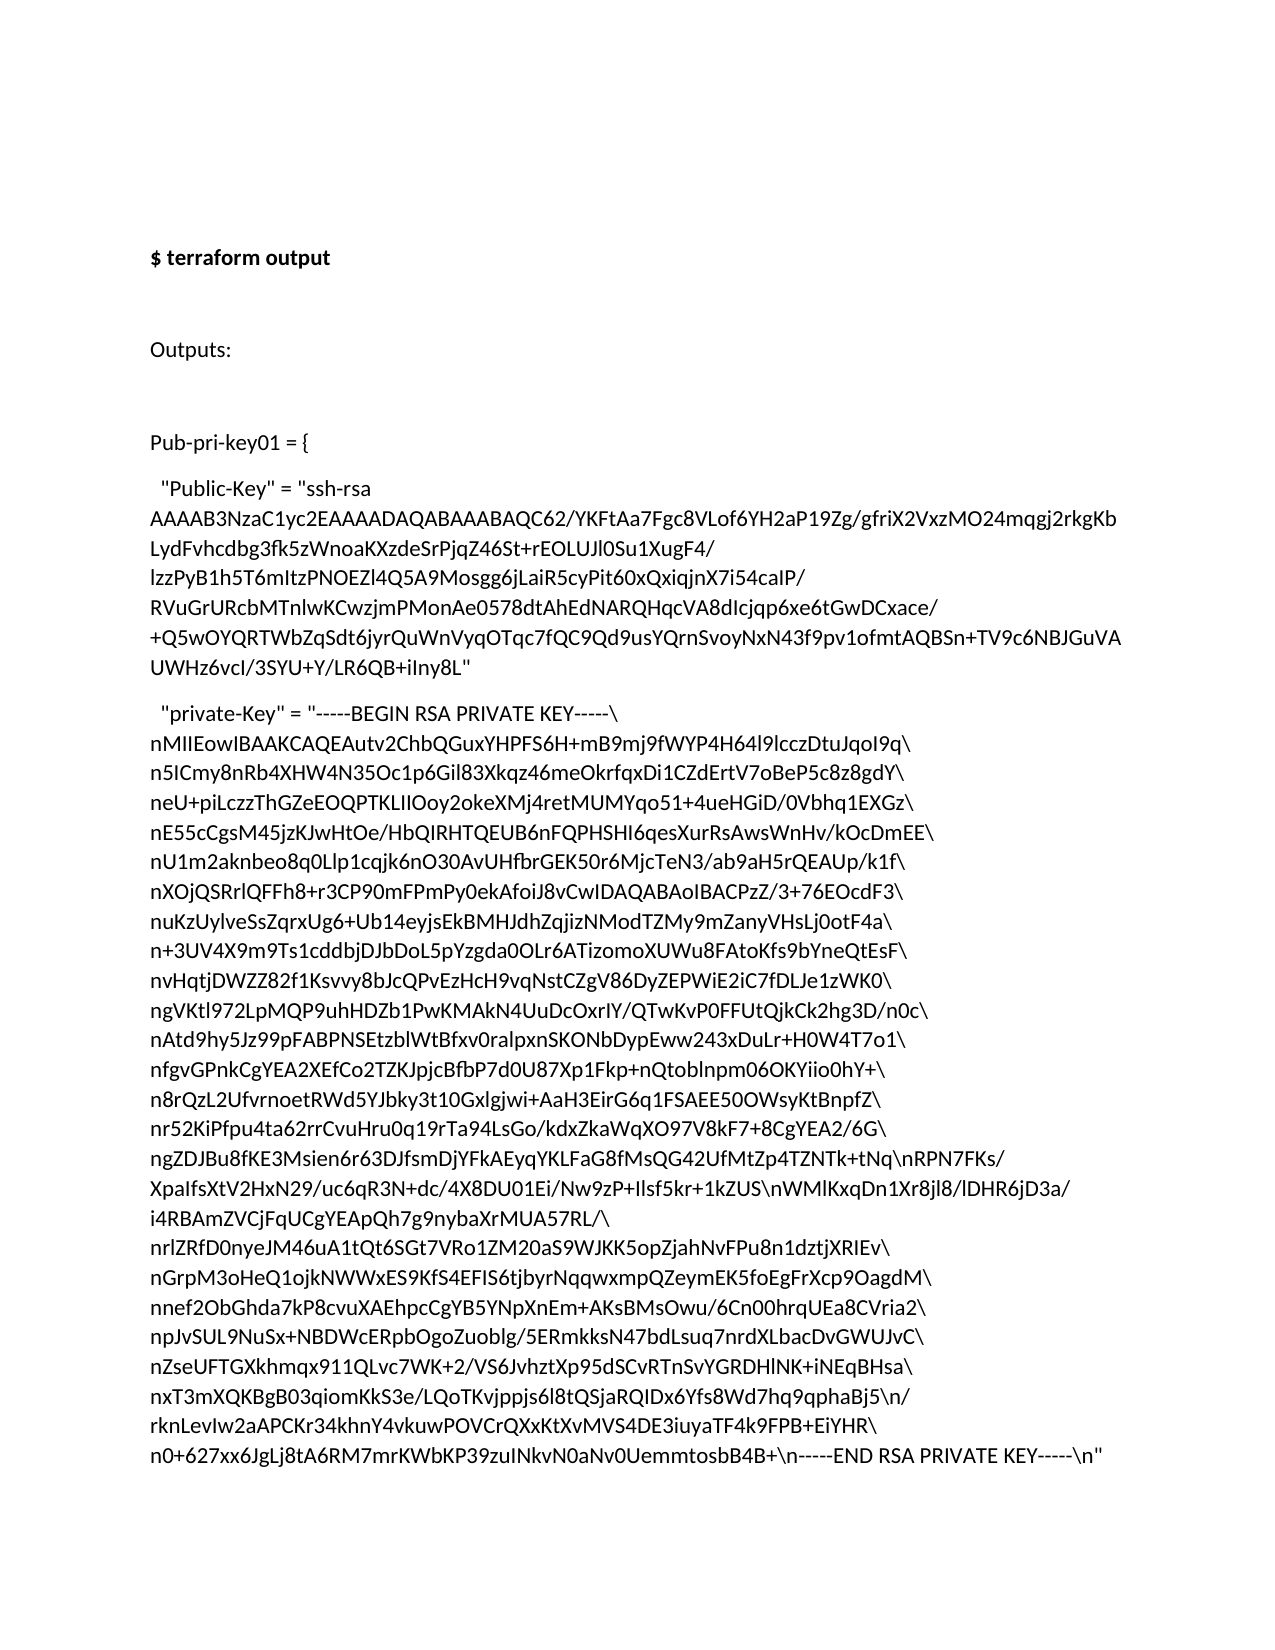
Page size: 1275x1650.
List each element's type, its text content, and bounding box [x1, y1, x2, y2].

text "Public-Key" = "ssh-rsa AAAAB3NzaC1yc2EAAAADAQABAAABAQC62/YKFtAa7Fgc8VLof6YH2aP19Zg/gfriX2VxzMO24mqgj2rkgKbLydFvhcdbg3fk5zWnoaKXzdeSrPjqZ46St+rEOLUJl0Su1XugF4/lzzPyB1h5T6mItzPNOEZl4Q5A9Mosgg6jLaiR5cyPit60xQxiqjnX7i54caIP/RVuGrURcbMTnlwKCwzjmPMonAe0578dtAhEdNARQHqcVA8dIcjqp6xe6tGwDCxace/+Q5wOYQRTWbZqSdt6jyrQuWnVyqOTqc7fQC9Qd9usYQrnSvoyNxN43f9pv1ofmtAQBSn+TV9c6NBJGuVAUWHz6vcI/3SYU+Y/LR6QB+iIny8L" [150, 474, 1125, 681]
text "private-Key" = "-----BEGIN RSA PRIVATE KEY-----\nMIIEowIBAAKCAQEAutv2ChbQGuxYHPFS6H+mB9mj9fWYP4H64l9lcczDtuJqoI9q\n5ICmy8nRb4XHW4N35Oc1p6Gil83Xkqz46meOkrfqxDi1CZdErtV7oBeP5c8z8gdY\neU+piLczzThGZeEOQPTKLIIOoy2okeXMj4retMUMYqo51+4ueHGiD/0Vbhq1EXGz\nE55cCgsM45jzKJwHtOe/HbQIRHTQEUB6nFQPHSHI6qesXurRsAwsWnHv/kOcDmEE\nU1m2aknbeo8q0Llp1cqjk6nO30AvUHfbrGEK50r6MjcTeN3/ab9aH5rQEAUp/k1f\nXOjQSRrlQFFh8+r3CP90mFPmPy0ekAfoiJ8vCwIDAQABAoIBACPzZ/3+76EOcdF3\nuKzUylveSsZqrxUg6+Ub14eyjsEkBMHJdhZqjizNModTZMy9mZanyVHsLj0otF4a\n+3UV4X9m9Ts1cddbjDJbDoL5pYzgda0OLr6ATizomoXUWu8FAtoKfs9bYneQtEsF\nvHqtjDWZZ82f1Ksvvy8bJcQPvEzHcH9vqNstCZgV86DyZEPWiE2iC7fDLJe1zWK0\ngVKtl972LpMQP9uhHDZb1PwKMAkN4UuDcOxrIY/QTwKvP0FFUtQjkCk2hg3D/n0c\nAtd9hy5Jz99pFABPNSEtzblWtBfxv0ralpxnSKONbDypEww243xDuLr+H0W4T7o1\nfgvGPnkCgYEA2XEfCo2TZKJpjcBfbP7d0U87Xp1Fkp+nQtoblnpm06OKYiio0hY+\n8rQzL2UfvrnoetRWd5YJbky3t10Gxlgjwi+AaH3EirG6q1FSAEE50OWsyKtBnpfZ\nr52KiPfpu4ta62rrCvuHru0q19rTa94LsGo/kdxZkaWqXO97V8kF7+8CgYEA2/6G\ngZDJBu8fKE3Msien6r63DJfsmDjYFkAEyqYKLFaG8fMsQG42UfMtZp4TZNTk+tNq\nRPN7FKs/XpaIfsXtV2HxN29/uc6qR3N+dc/4X8DU01Ei/Nw9zP+Ilsf5kr+1kZUS\nWMlKxqDn1Xr8jl8/lDHR6jD3a/i4RBAmZVCjFqUCgYEApQh7g9nybaXrMUA57RL/\nrlZRfD0nyeJM46uA1tQt6SGt7VRo1ZM20aS9WJKK5opZjahNvFPu8n1dztjXRIEv\nGrpM3oHeQ1ojkNWWxES9KfS4EFIS6tjbyrNqqwxmpQZeymEK5foEgFrXcp9OagdM\nnef2ObGhda7kP8cvuXAEhpcCgYB5YNpXnEm+AKsBMsOwu/6Cn00hrqUEa8CVria2\npJvSUL9NuSx+NBDWcERpbOgoZuoblg/5ERmkksN47bdLsuq7nrdXLbacDvGWUJvC\nZseUFTGXkhmqx911QLvc7WK+2/VS6JvhztXp95dSCvRTnSvYGRDHlNK+iNEqBHsa\nxT3mXQKBgB03qiomKkS3e/LQoTKvjppjs6l8tQSjaRQIDx6Yfs8Wd7hq9qphaBj5\n/rknLevIw2aAPCKr34khnY4vkuwPOVCrQXxKtXvMVS4DE3iuyaTF4k9FPB+EiYHR\n0+627xx6JgLj8tA6RM7mrKWbKP39zuINkvN0aNv0UemmtosbB4B+\n-----END RSA PRIVATE KEY-----\n" [150, 699, 1125, 1469]
text Outputs: [150, 335, 1125, 363]
text Pub-pri-key01 = { [150, 428, 1125, 456]
text $ terraform output [150, 243, 1125, 271]
